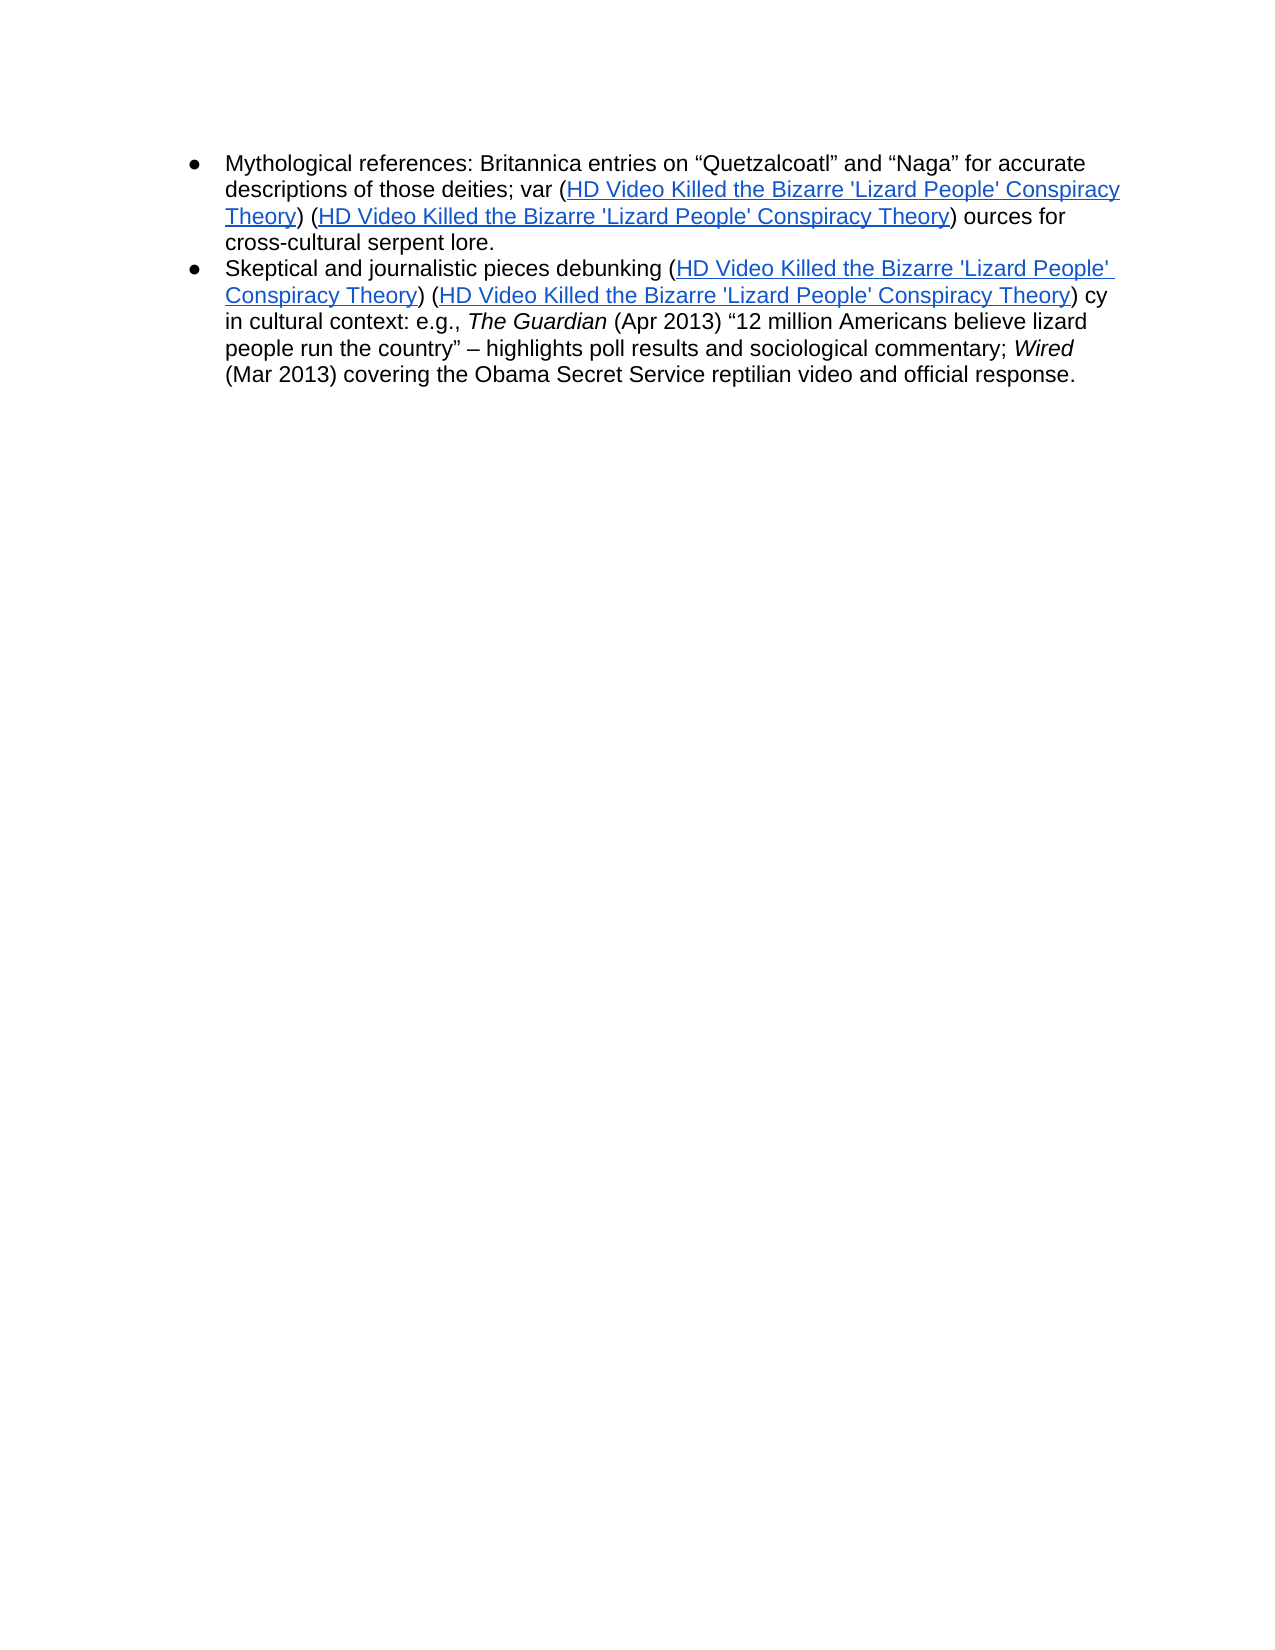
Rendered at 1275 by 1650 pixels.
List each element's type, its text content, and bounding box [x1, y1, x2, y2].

list Skeptical and journalistic pieces debunking (HD Video Killed the Bizarre 'Lizard People' Conspiracy Theory) (HD Video Killed the Bizarre 'Lizard People' Conspiracy Theory) cy in cultural context: e.g., The Guardian (Apr 2013) “12 million Americans believe lizard people run the country” – highlights poll results and sociological commentary; Wired (Mar 2013) covering the Obama Secret Service reptilian video and official response. [187, 255, 1125, 387]
list Mythological references: Britannica entries on “Quetzalcoatl” and “Naga” for accurate descriptions of those deities; var (HD Video Killed the Bizarre 'Lizard People' Conspiracy Theory) (HD Video Killed the Bizarre 'Lizard People' Conspiracy Theory) ources for cross-cultural serpent lore. [187, 150, 1125, 255]
